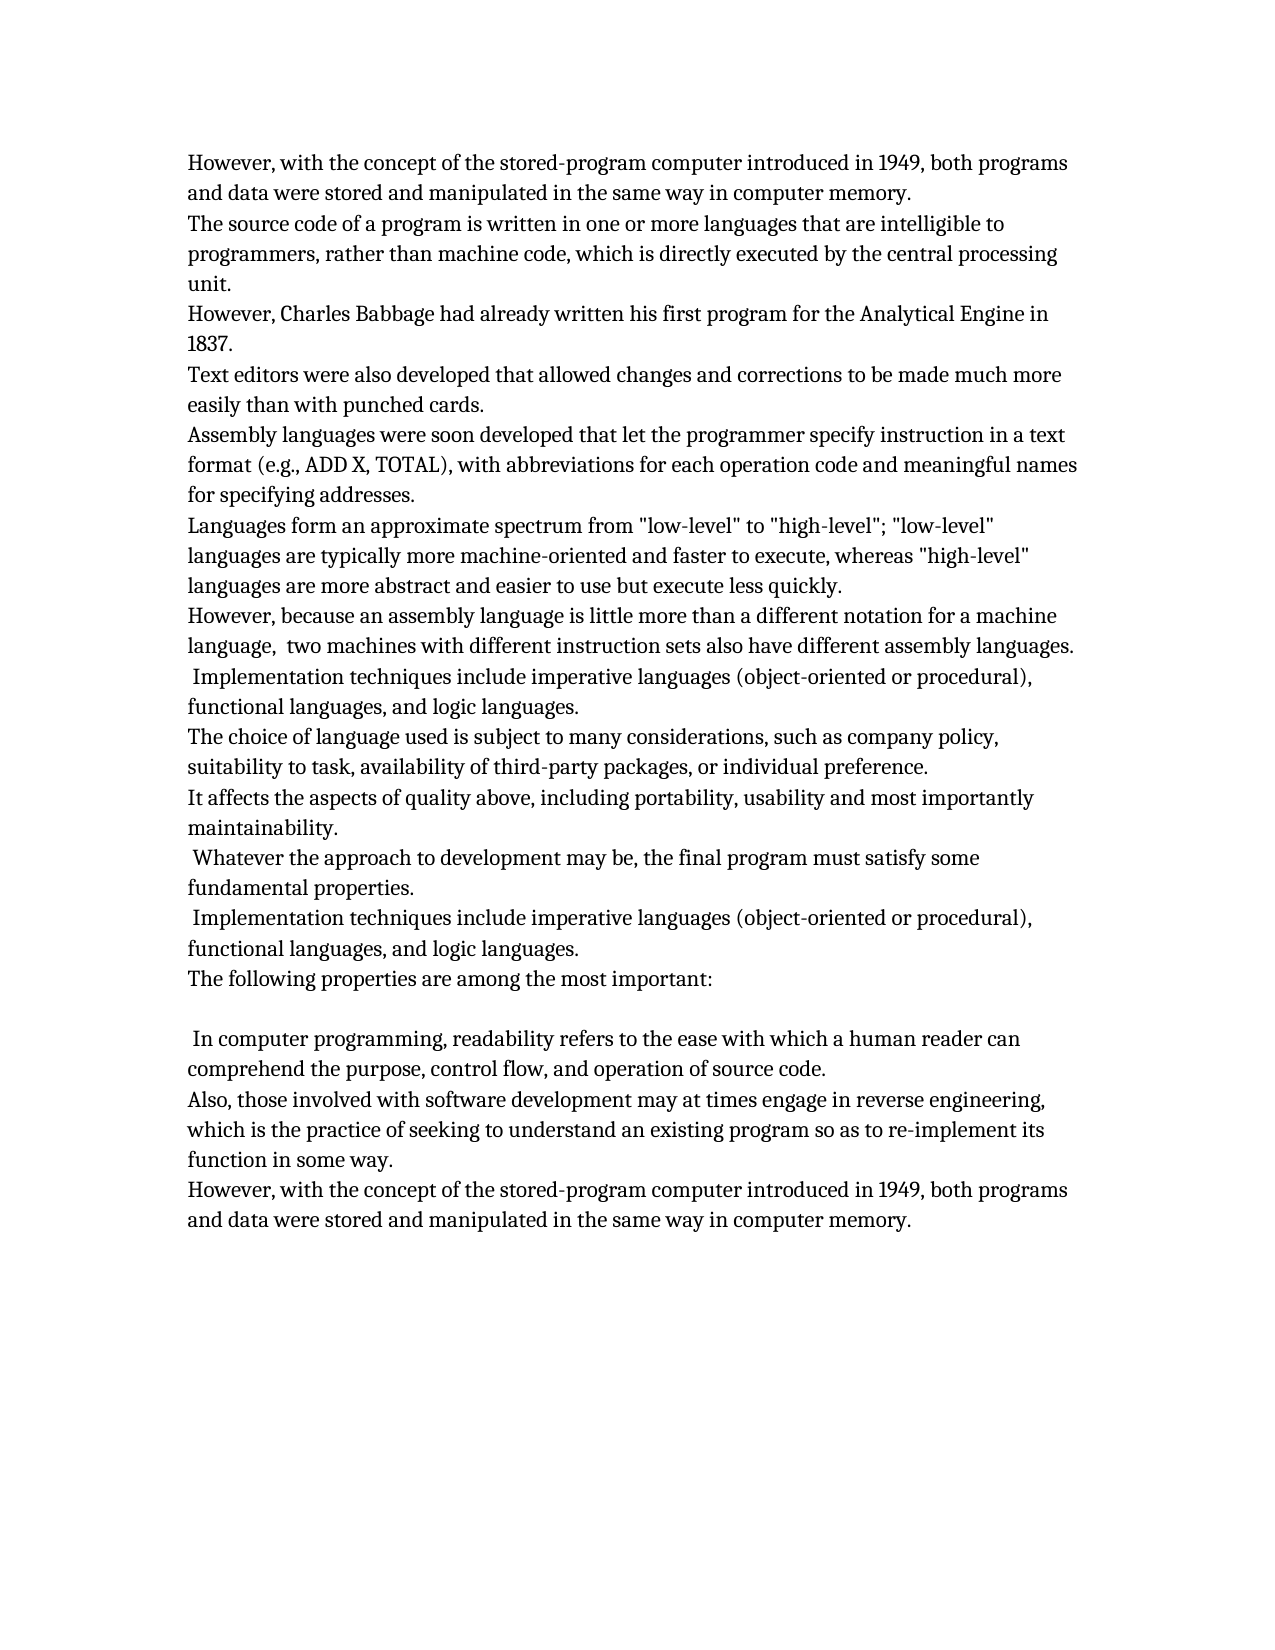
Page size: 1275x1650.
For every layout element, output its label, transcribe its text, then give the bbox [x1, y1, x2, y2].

text However, with the concept of the stored-program computer introduced in 1949, both programs and data were stored and manipulated in the same way in computer memory. The source code of a program is written in one or more languages that are intelligible to programmers, rather than machine code, which is directly executed by the central processing unit. However, Charles Babbage had already written his first program for the Analytical Engine in 1837. Text editors were also developed that allowed changes and corrections to be made much more easily than with punched cards. Assembly languages were soon developed that let the programmer specify instruction in a text format (e.g., ADD X, TOTAL), with abbreviations for each operation code and meaningful names for specifying addresses. Languages form an approximate spectrum from "low-level" to "high-level"; "low-level" languages are typically more machine-oriented and faster to execute, whereas "high-level" languages are more abstract and easier to use but execute less quickly. However, because an assembly language is little more than a different notation for a machine language, two machines with different instruction sets also have different assembly languages. Implementation techniques include imperative languages (object-oriented or procedural), functional languages, and logic languages. The choice of language used is subject to many considerations, such as company policy, suitability to task, availability of third-party packages, or individual preference. It affects the aspects of quality above, including portability, usability and most importantly maintainability. Whatever the approach to development may be, the final program must satisfy some fundamental properties. Implementation techniques include imperative languages (object-oriented or procedural), functional languages, and logic languages. The following properties are among the most important: In computer programming, readability refers to the ease with which a human reader can comprehend the purpose, control flow, and operation of source code. Also, those involved with software development may at times engage in reverse engineering, which is the practice of seeking to understand an existing program so as to re-implement its function in some way. However, with the concept of the stored-program computer introduced in 1949, both programs and data were stored and manipulated in the same way in computer memory. [187, 150, 1087, 1234]
